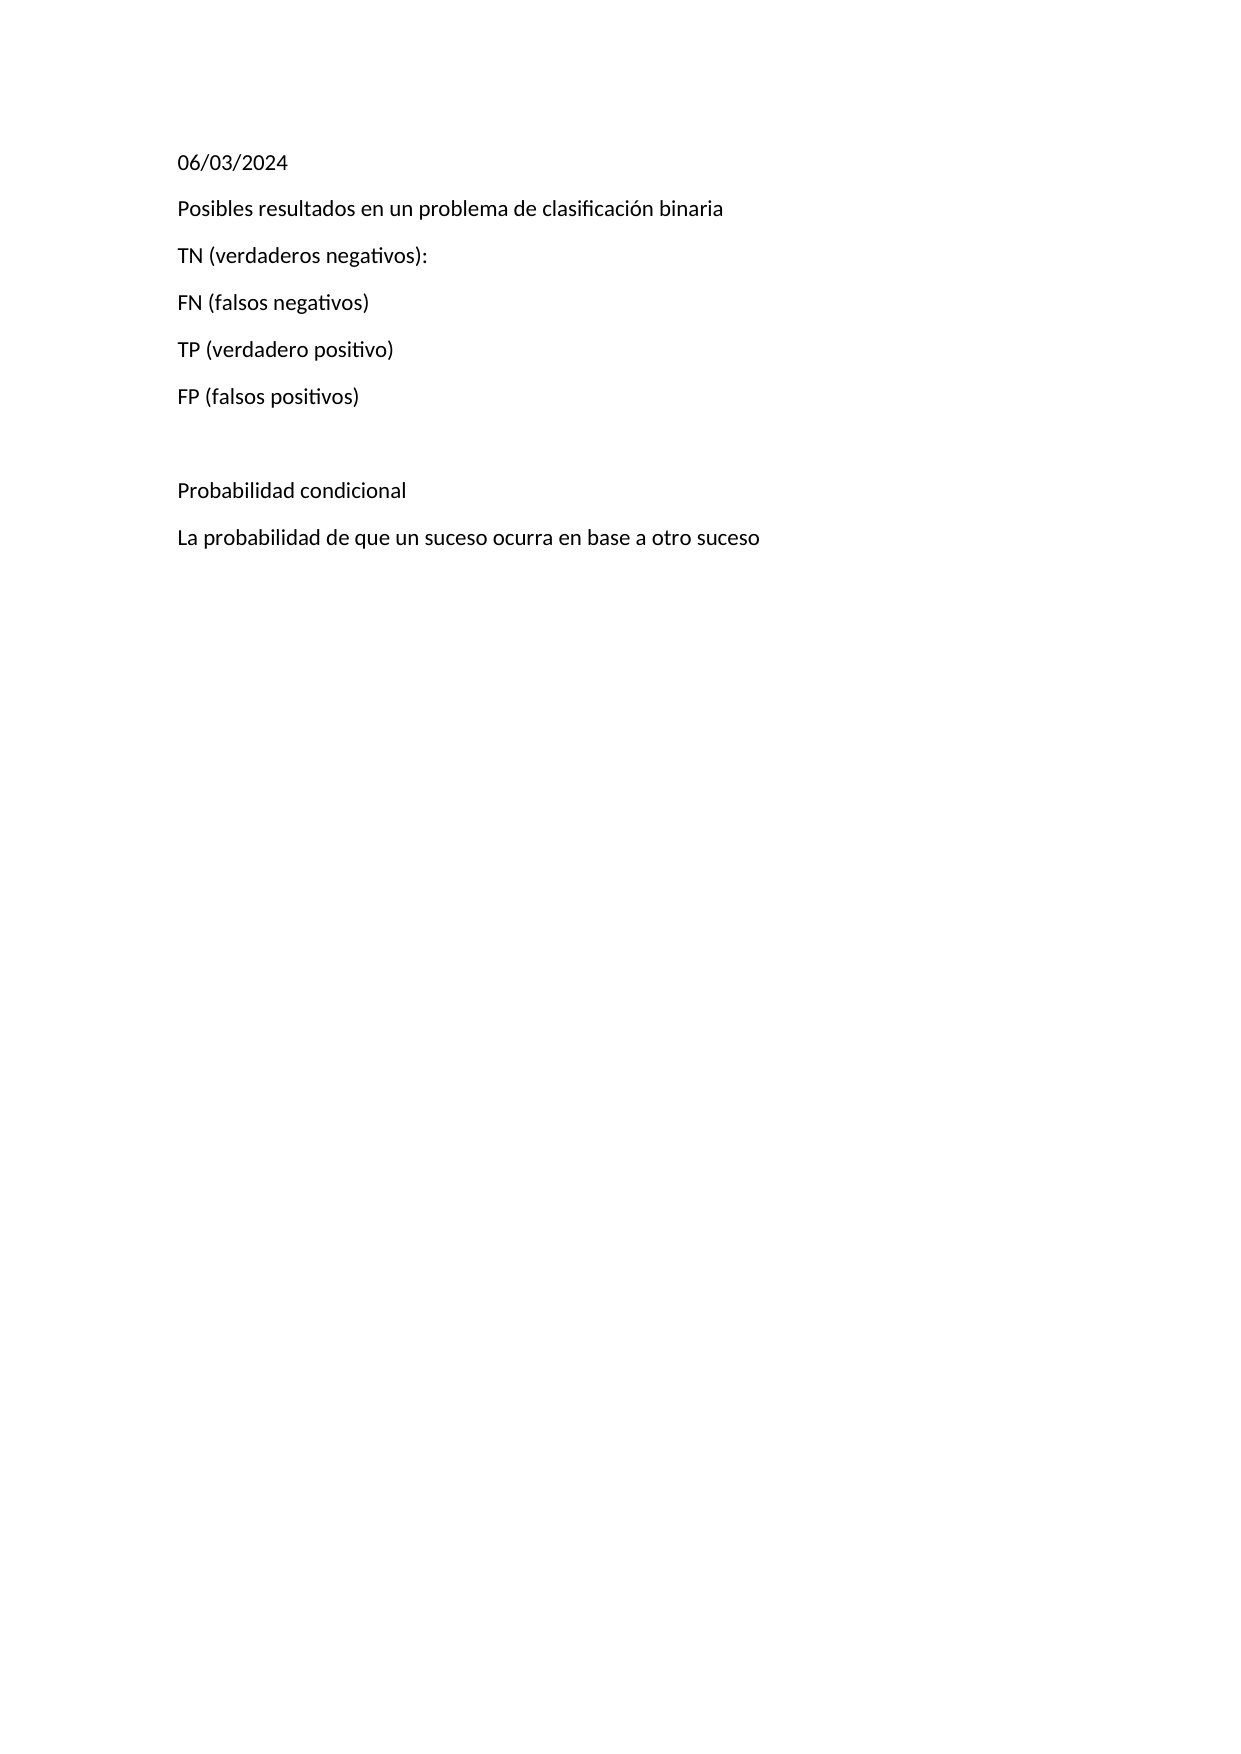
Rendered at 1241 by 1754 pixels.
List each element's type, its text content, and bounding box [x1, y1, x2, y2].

text Probabilidad condicional [177, 476, 1063, 504]
text 06/03/2024 [177, 148, 1063, 176]
text La probabilidad de que un suceso ocurra en base a otro suceso [177, 523, 1063, 551]
text Posibles resultados en un problema de clasificación binaria [177, 194, 1063, 222]
text FP (falsos positivos) [177, 382, 1063, 410]
text TN (verdaderos negativos): [177, 241, 1063, 269]
text TP (verdadero positivo) [177, 335, 1063, 363]
text FN (falsos negativos) [177, 288, 1063, 316]
